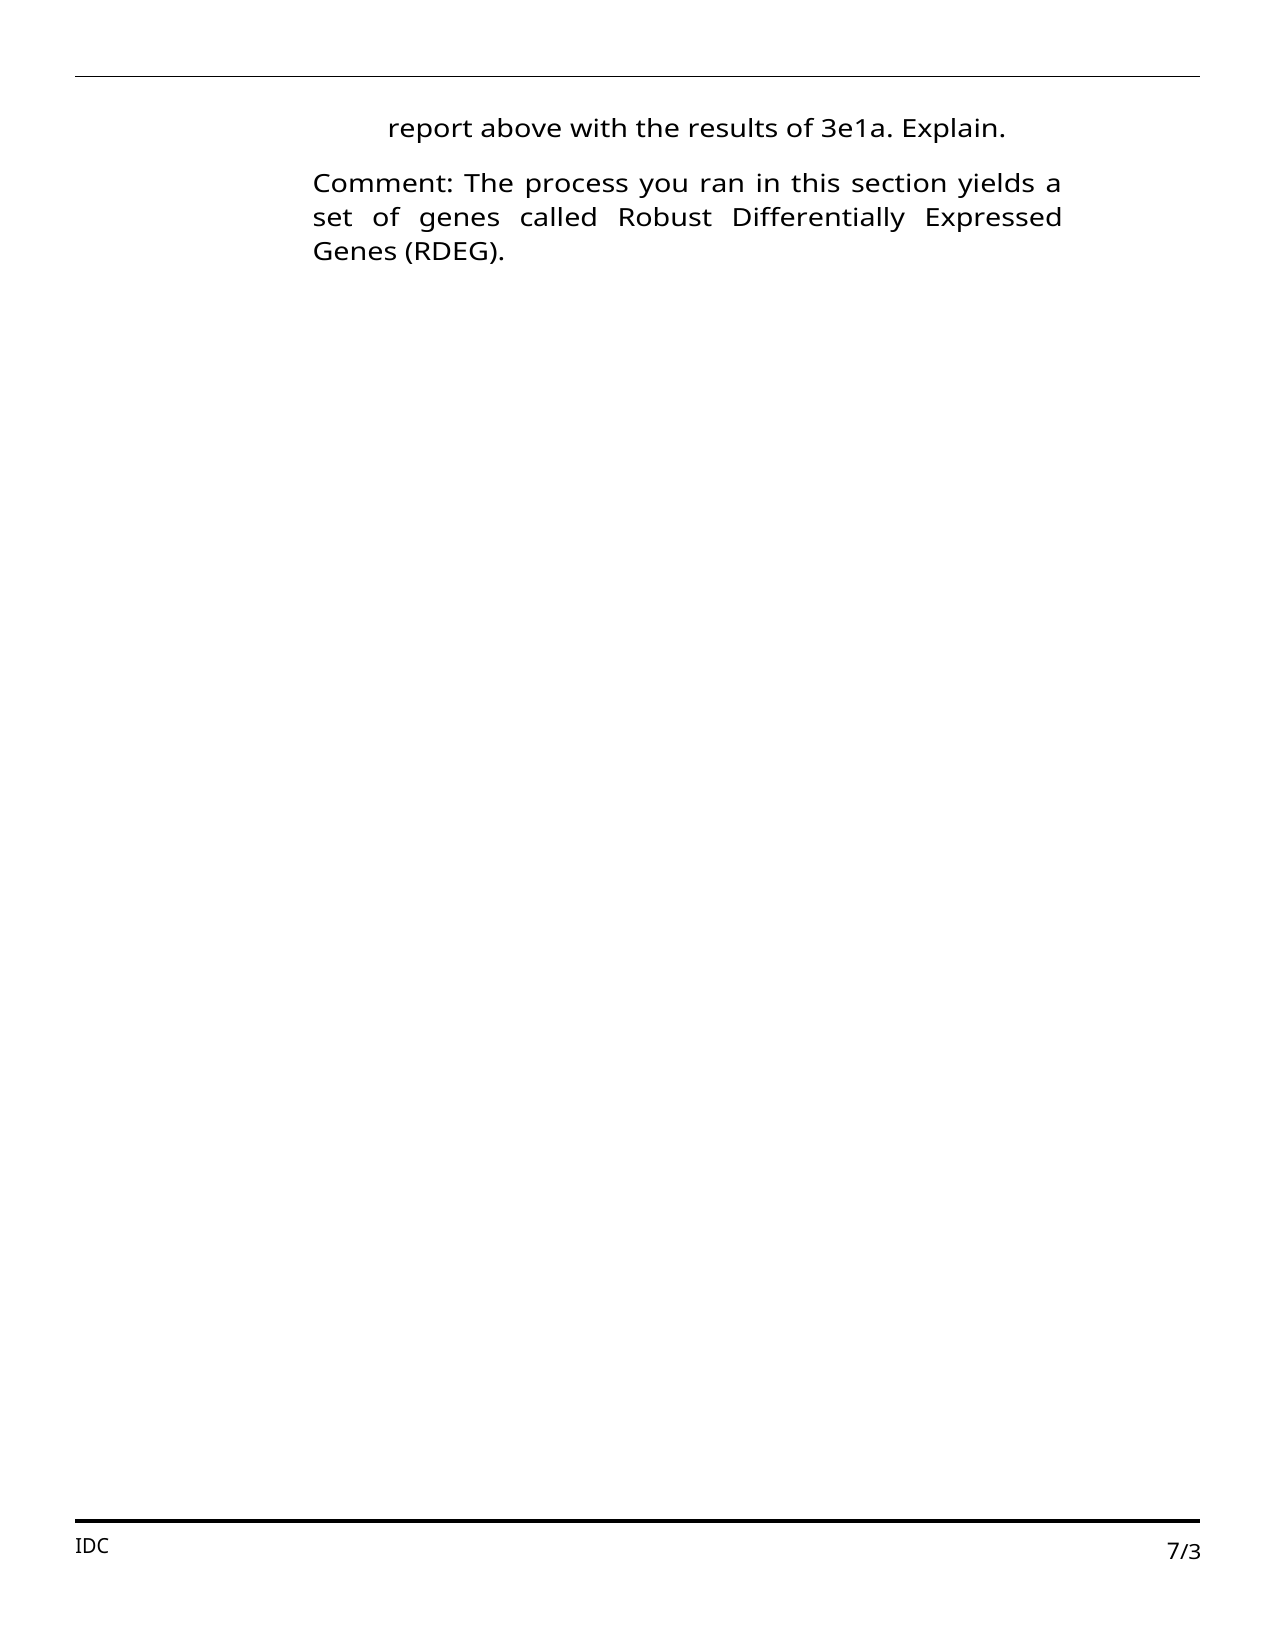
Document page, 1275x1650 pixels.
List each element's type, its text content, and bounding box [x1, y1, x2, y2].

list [350, 110, 1063, 144]
text Comment: The process you ran in this section yields a set of genes called Robust Differentially Expressed Genes (RDEG). [312, 165, 1063, 268]
